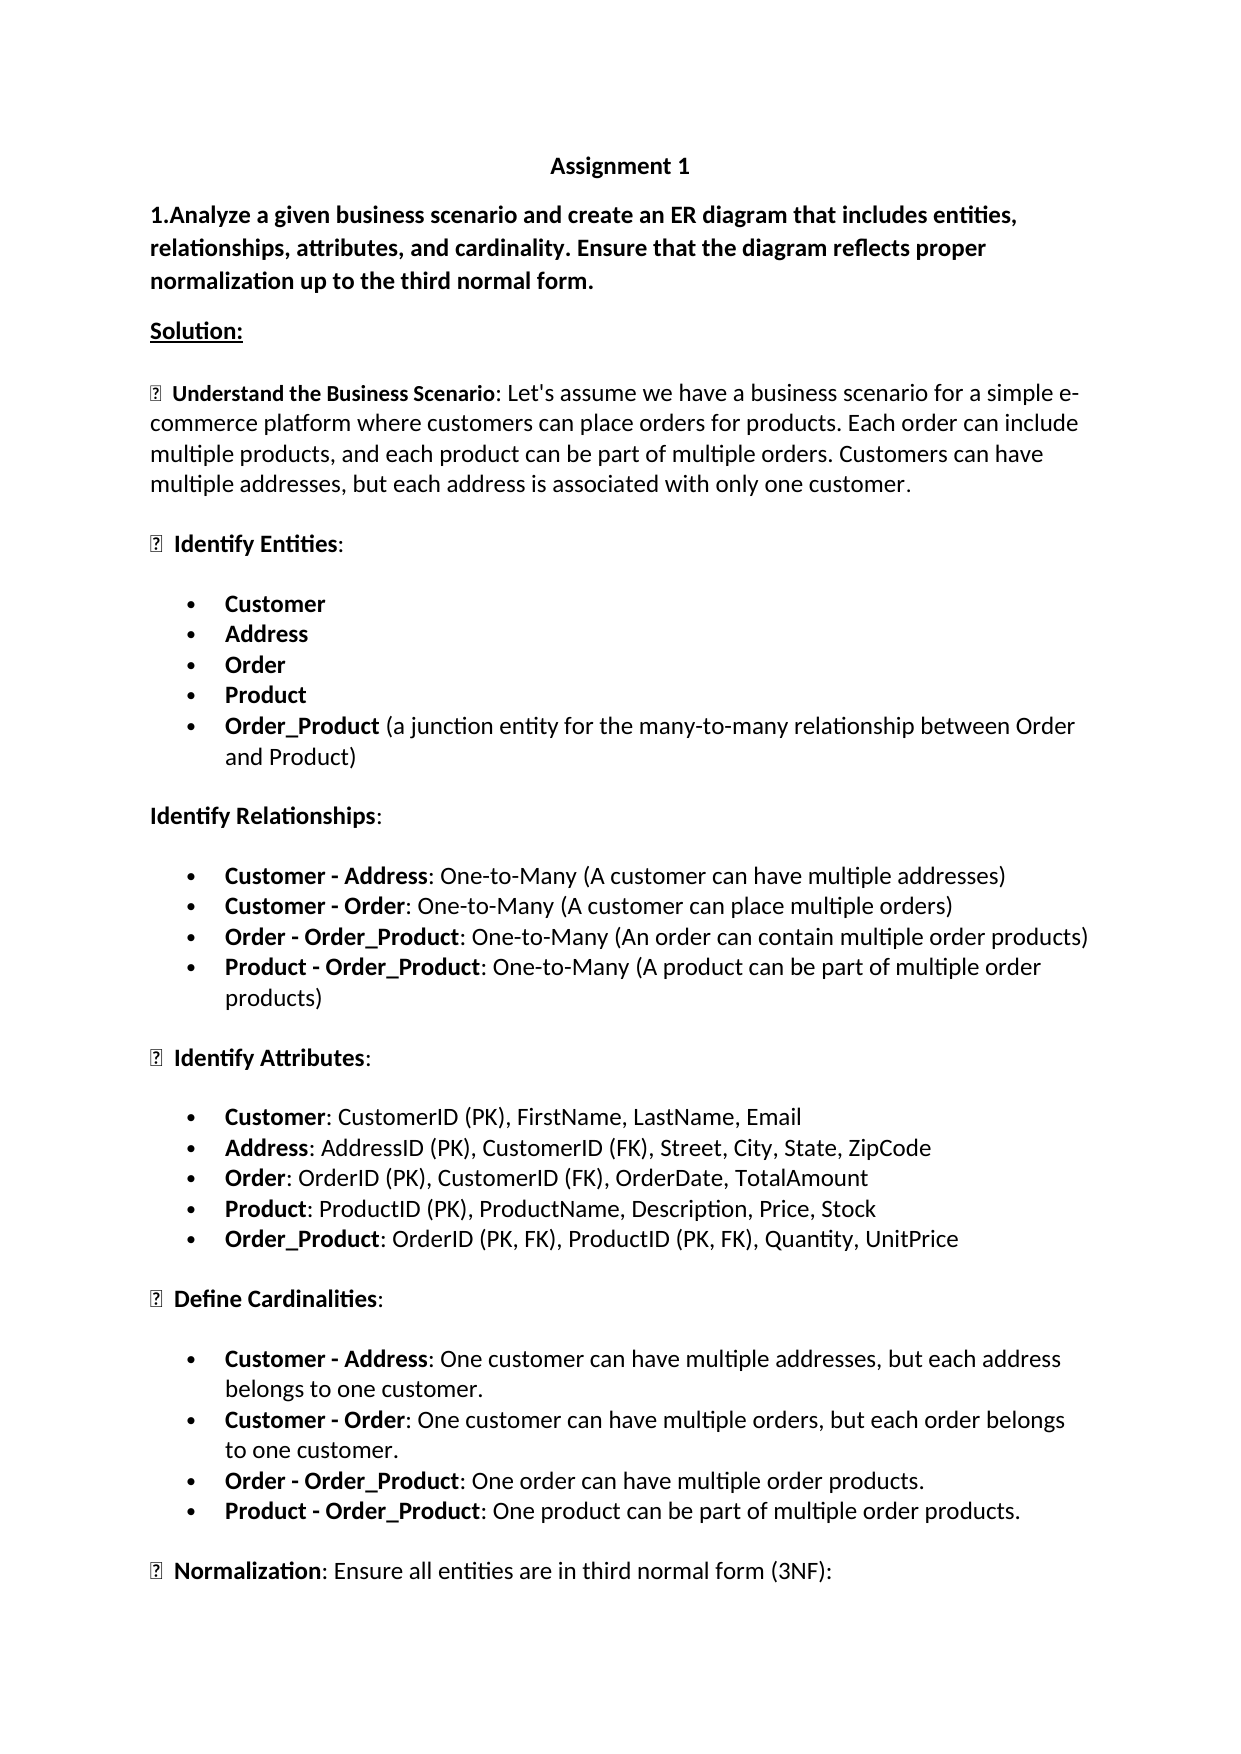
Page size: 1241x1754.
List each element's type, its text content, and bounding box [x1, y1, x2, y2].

list Address: AddressID (PK), CustomerID (FK), Street, City, State, ZipCode [187, 1132, 1090, 1162]
list Product: ProductID (PK), ProductName, Description, Price, Stock [187, 1193, 1090, 1223]
list Product - Order_Product: One product can be part of multiple order products. [187, 1496, 1090, 1526]
list Customer: CustomerID (PK), FirstName, LastName, Email [187, 1101, 1090, 1132]
list Customer - Address: One-to-Many (A customer can have multiple addresses) [187, 860, 1090, 891]
list Order_Product (a junction entity for the many-to-many relationship between Order and Product) [187, 710, 1090, 771]
text Identify Relationships: [150, 800, 1090, 831]
list Customer - Order: One-to-Many (A customer can place multiple orders) [187, 891, 1090, 921]
list Customer [187, 588, 1090, 618]
list Order: OrderID (PK), CustomerID (FK), OrderDate, TotalAmount [187, 1162, 1090, 1193]
text Solution: [150, 315, 1090, 346]
list Address [187, 618, 1090, 649]
text  Identify Entities: [150, 528, 1090, 559]
list Order - Order_Product: One order can have multiple order products. [187, 1465, 1090, 1496]
list Customer - Order: One customer can have multiple orders, but each order belongs to one customer. [187, 1404, 1090, 1465]
list Product - Order_Product: One-to-Many (A product can be part of multiple order products) [187, 952, 1090, 1013]
list Order [187, 649, 1090, 679]
text  Understand the Business Scenario: Let's assume we have a business scenario for a simple e-commerce platform where customers can place orders for products. Each order can include multiple products, and each product can be part of multiple orders. Customers can have multiple addresses, but each address is associated with only one customer. [150, 377, 1090, 499]
text  Identify Attributes: [150, 1042, 1090, 1072]
text Assignment 1 [150, 150, 1090, 181]
list Order_Product: OrderID (PK, FK), ProductID (PK, FK), Quantity, UnitPrice [187, 1223, 1090, 1254]
list Product [187, 679, 1090, 710]
text  Define Cardinalities: [150, 1283, 1090, 1314]
list Order - Order_Product: One-to-Many (An order can contain multiple order products) [187, 921, 1090, 952]
text 1.Analyze a given business scenario and create an ER diagram that includes entities, relationships, attributes, and cardinality. Ensure that the diagram reflects proper normalization up to the third normal form. [150, 199, 1090, 296]
list Customer - Address: One customer can have multiple addresses, but each address belongs to one customer. [187, 1343, 1090, 1404]
text  Normalization: Ensure all entities are in third normal form (3NF): [150, 1555, 1090, 1586]
